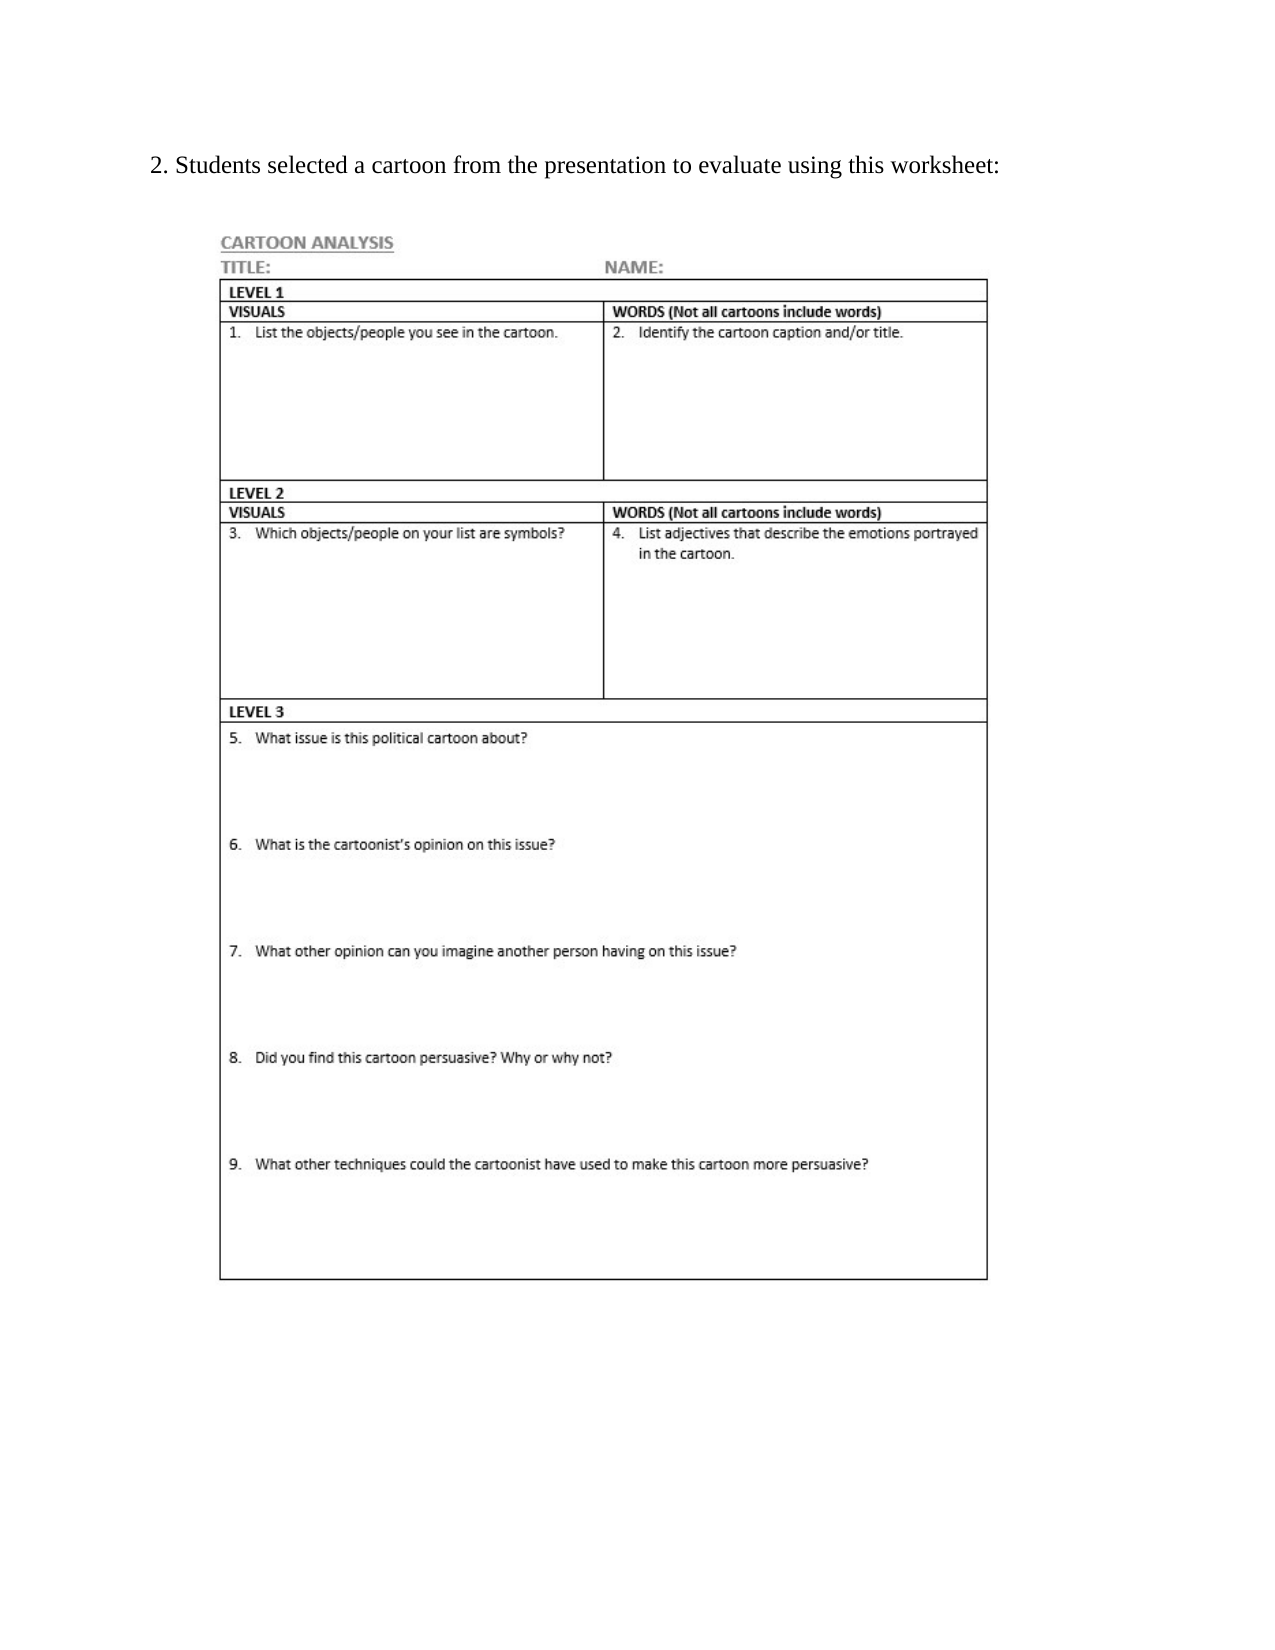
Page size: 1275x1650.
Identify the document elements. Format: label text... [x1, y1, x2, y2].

text 2. Students selected a cartoon from the presentation to evaluate using this worksheet: [150, 150, 1125, 179]
picture [150, 183, 1029, 1309]
